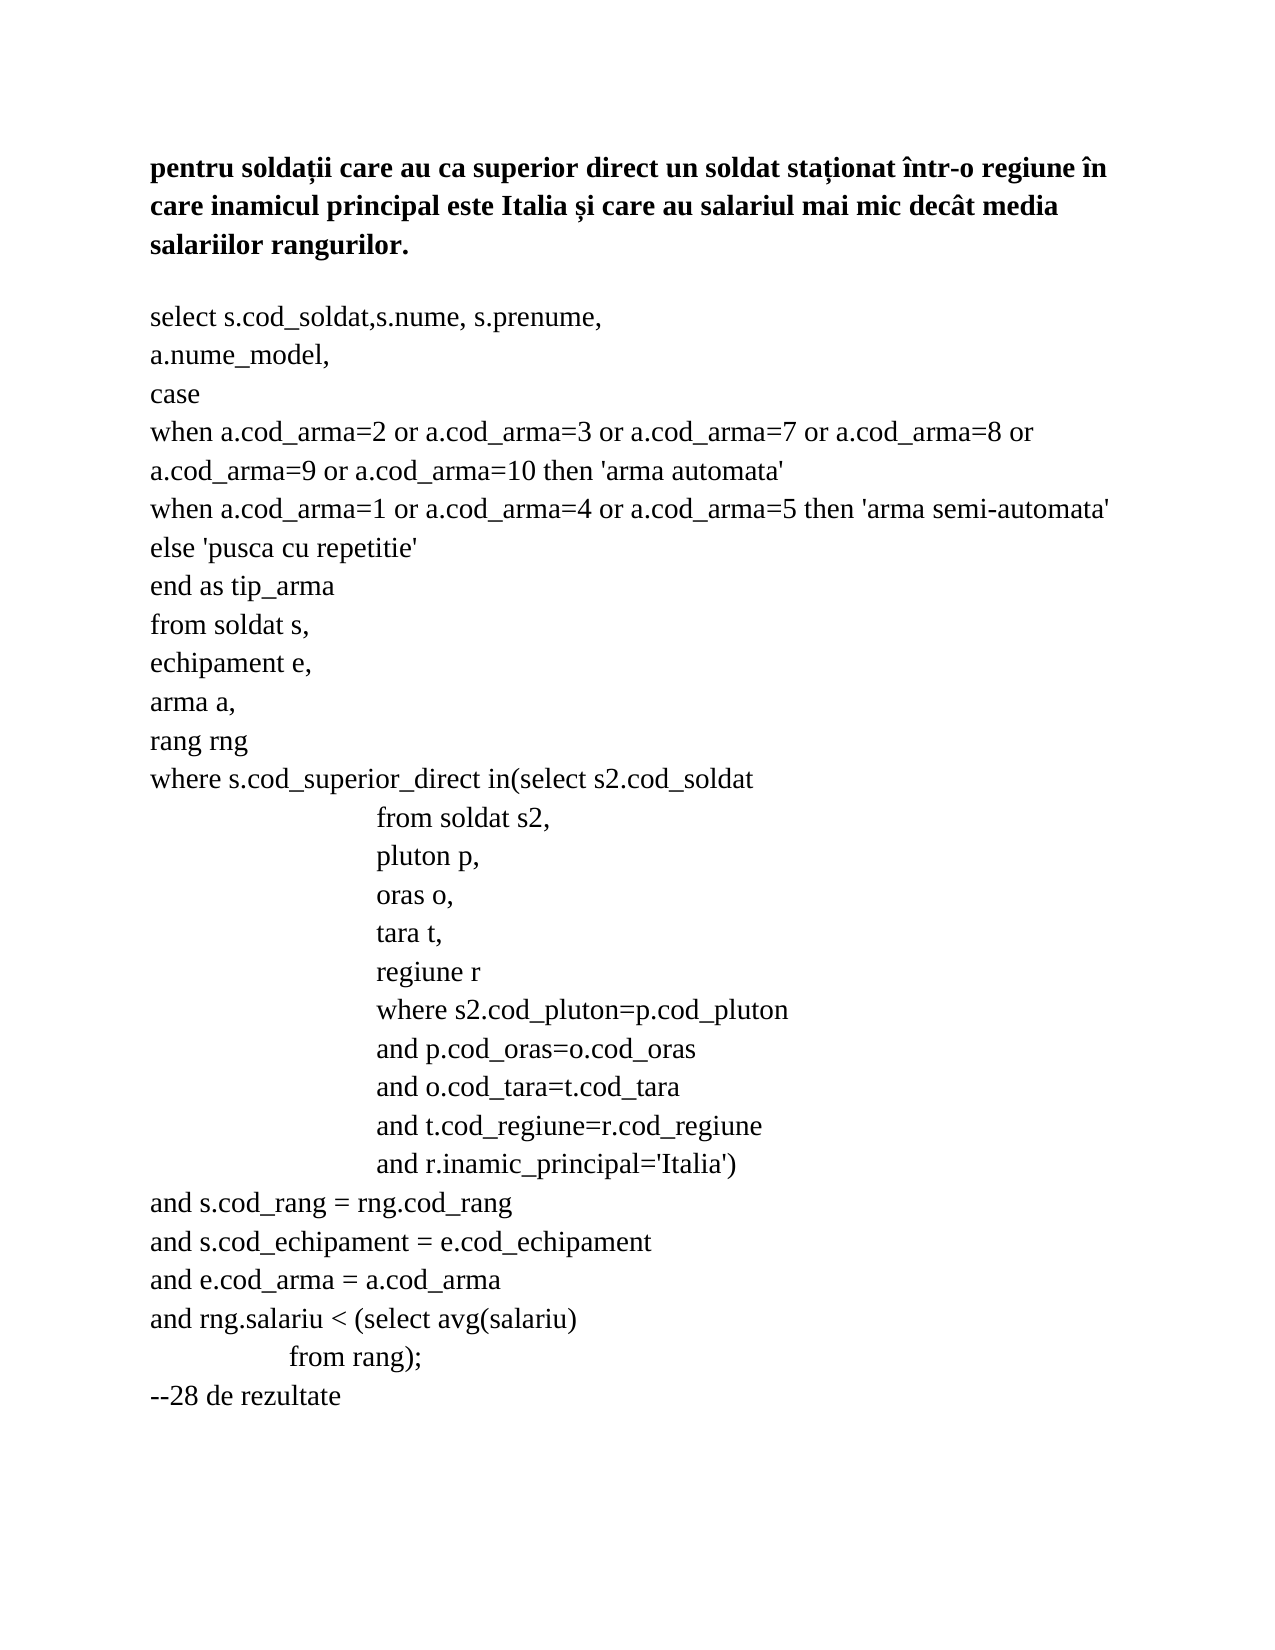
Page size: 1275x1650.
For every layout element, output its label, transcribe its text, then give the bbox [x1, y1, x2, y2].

text oras o, [150, 877, 1125, 910]
text and o.cod_tara=t.cod_tara [150, 1069, 1125, 1103]
text a.nume_model, [150, 337, 1125, 371]
text rang rng [150, 723, 1125, 756]
text tara t, [150, 915, 1125, 949]
text and e.cod_arma = a.cod_arma [150, 1262, 1125, 1296]
text --28 de rezultate [150, 1378, 1125, 1411]
text select s.cod_soldat,s.nume, s.prenume, [150, 299, 1125, 332]
text case [150, 376, 1125, 409]
text where s2.cod_pluton=p.cod_pluton [150, 992, 1125, 1026]
text echipament e, [150, 646, 1125, 679]
text and rng.salariu < (select avg(salariu) [150, 1301, 1125, 1334]
text regiune r [150, 954, 1125, 987]
text from rang); [150, 1339, 1125, 1373]
text pentru soldații care au ca superior direct un soldat staționat într-o regiune în care inamicul principal este Italia și care au salariul mai mic decât media salariilor rangurilor. [150, 150, 1125, 261]
text pluton p, [150, 838, 1125, 872]
text and s.cod_echipament = e.cod_echipament [150, 1224, 1125, 1257]
text arma a, [150, 684, 1125, 718]
text else 'pusca cu repetitie' [150, 530, 1125, 563]
text where s.cod_superior_direct in(select s2.cod_soldat [150, 761, 1125, 795]
text from soldat s, [150, 607, 1125, 641]
text when a.cod_arma=1 or a.cod_arma=4 or a.cod_arma=5 then 'arma semi-automata' [150, 491, 1125, 525]
text when a.cod_arma=2 or a.cod_arma=3 or a.cod_arma=7 or a.cod_arma=8 or a.cod_arma=9 or a.cod_arma=10 then 'arma automata' [150, 414, 1125, 486]
text and t.cod_regiune=r.cod_regiune [150, 1108, 1125, 1142]
text and p.cod_oras=o.cod_oras [150, 1031, 1125, 1064]
text from soldat s2, [150, 800, 1125, 833]
text and s.cod_rang = rng.cod_rang [150, 1185, 1125, 1219]
text end as tip_arma [150, 568, 1125, 602]
text and r.inamic_principal='Italia') [150, 1147, 1125, 1180]
